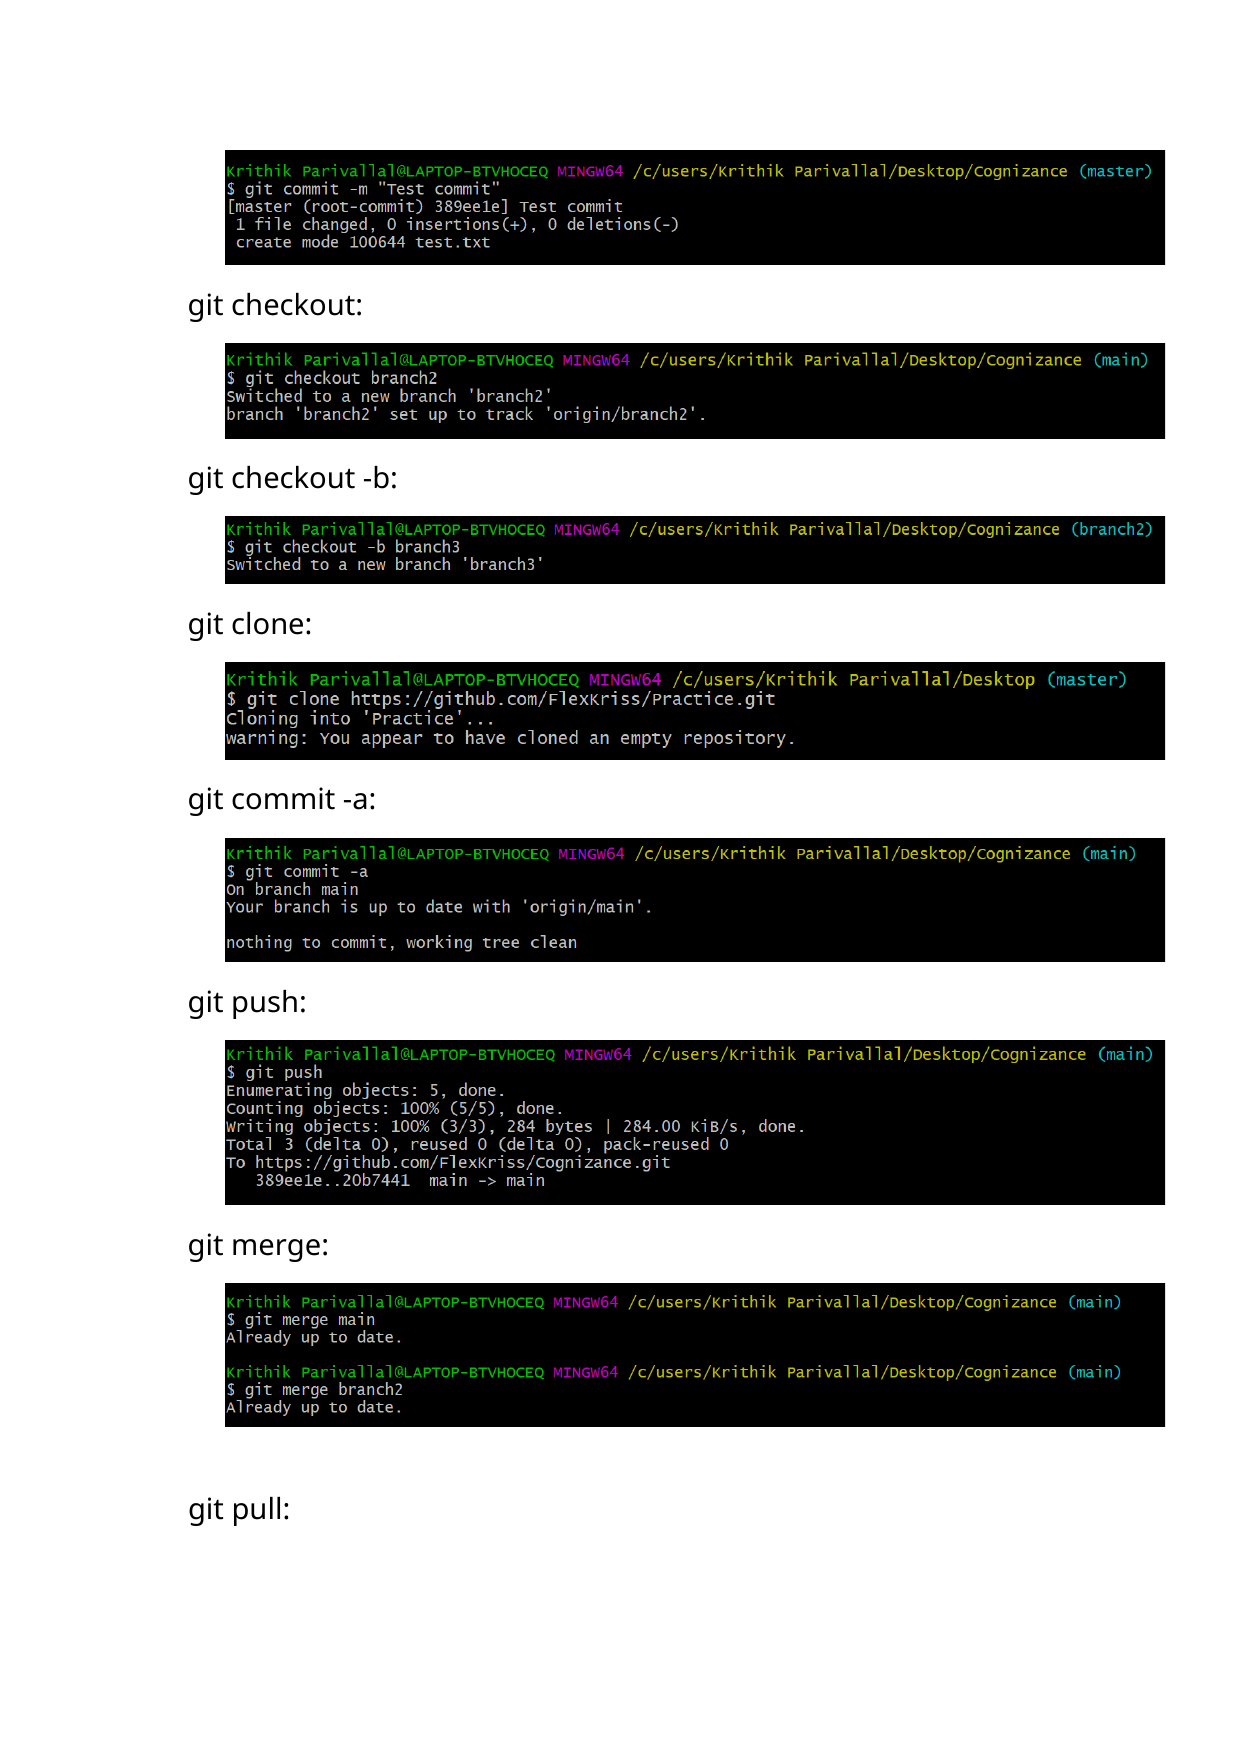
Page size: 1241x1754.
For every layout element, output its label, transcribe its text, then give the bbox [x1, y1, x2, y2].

picture [225, 516, 1166, 584]
picture [225, 150, 1166, 265]
picture [225, 838, 1166, 962]
text git commit -a: [187, 778, 1090, 818]
picture [225, 343, 1166, 439]
text git merge: [187, 1224, 1090, 1264]
picture [225, 1283, 1166, 1427]
text git checkout -b: [187, 457, 1090, 497]
text git checkout: [187, 284, 1090, 324]
text git push: [187, 981, 1090, 1021]
picture [225, 662, 1166, 760]
text git pull: [150, 1488, 1090, 1528]
picture [225, 1040, 1166, 1205]
text git clone: [187, 603, 1090, 643]
